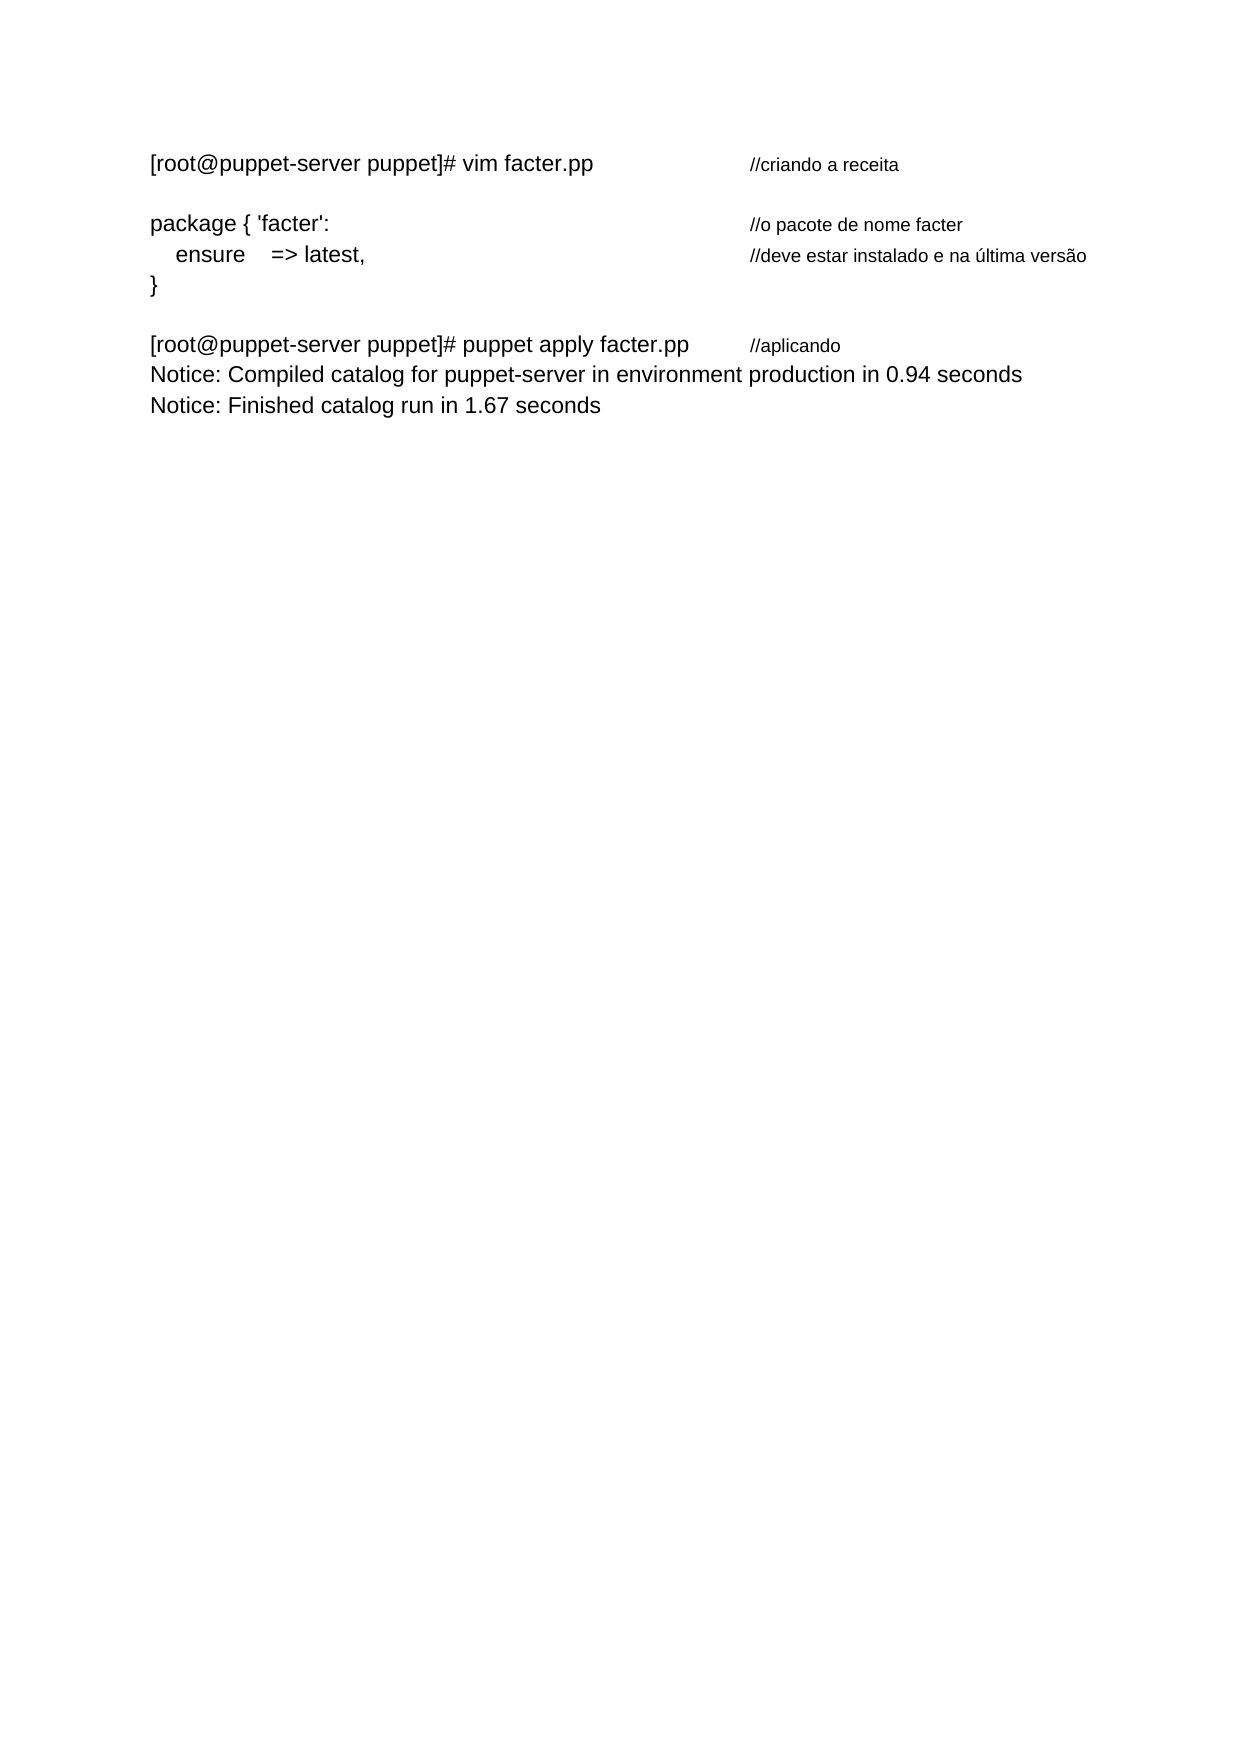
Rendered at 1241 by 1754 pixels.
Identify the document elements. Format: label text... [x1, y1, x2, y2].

text Notice: Finished catalog run in 1.67 seconds [150, 392, 1090, 418]
text [root@puppet-server puppet]# vim facter.pp //criando a receita [150, 150, 1090, 176]
text } [150, 271, 1090, 297]
text ensure => latest, //deve estar instalado e na última versão [150, 241, 1090, 267]
text [root@puppet-server puppet]# puppet apply facter.pp //aplicando [150, 331, 1090, 358]
text Notice: Compiled catalog for puppet-server in environment production in 0.94 seconds [150, 361, 1090, 388]
text package { 'facter': //o pacote de nome facter [150, 210, 1090, 237]
